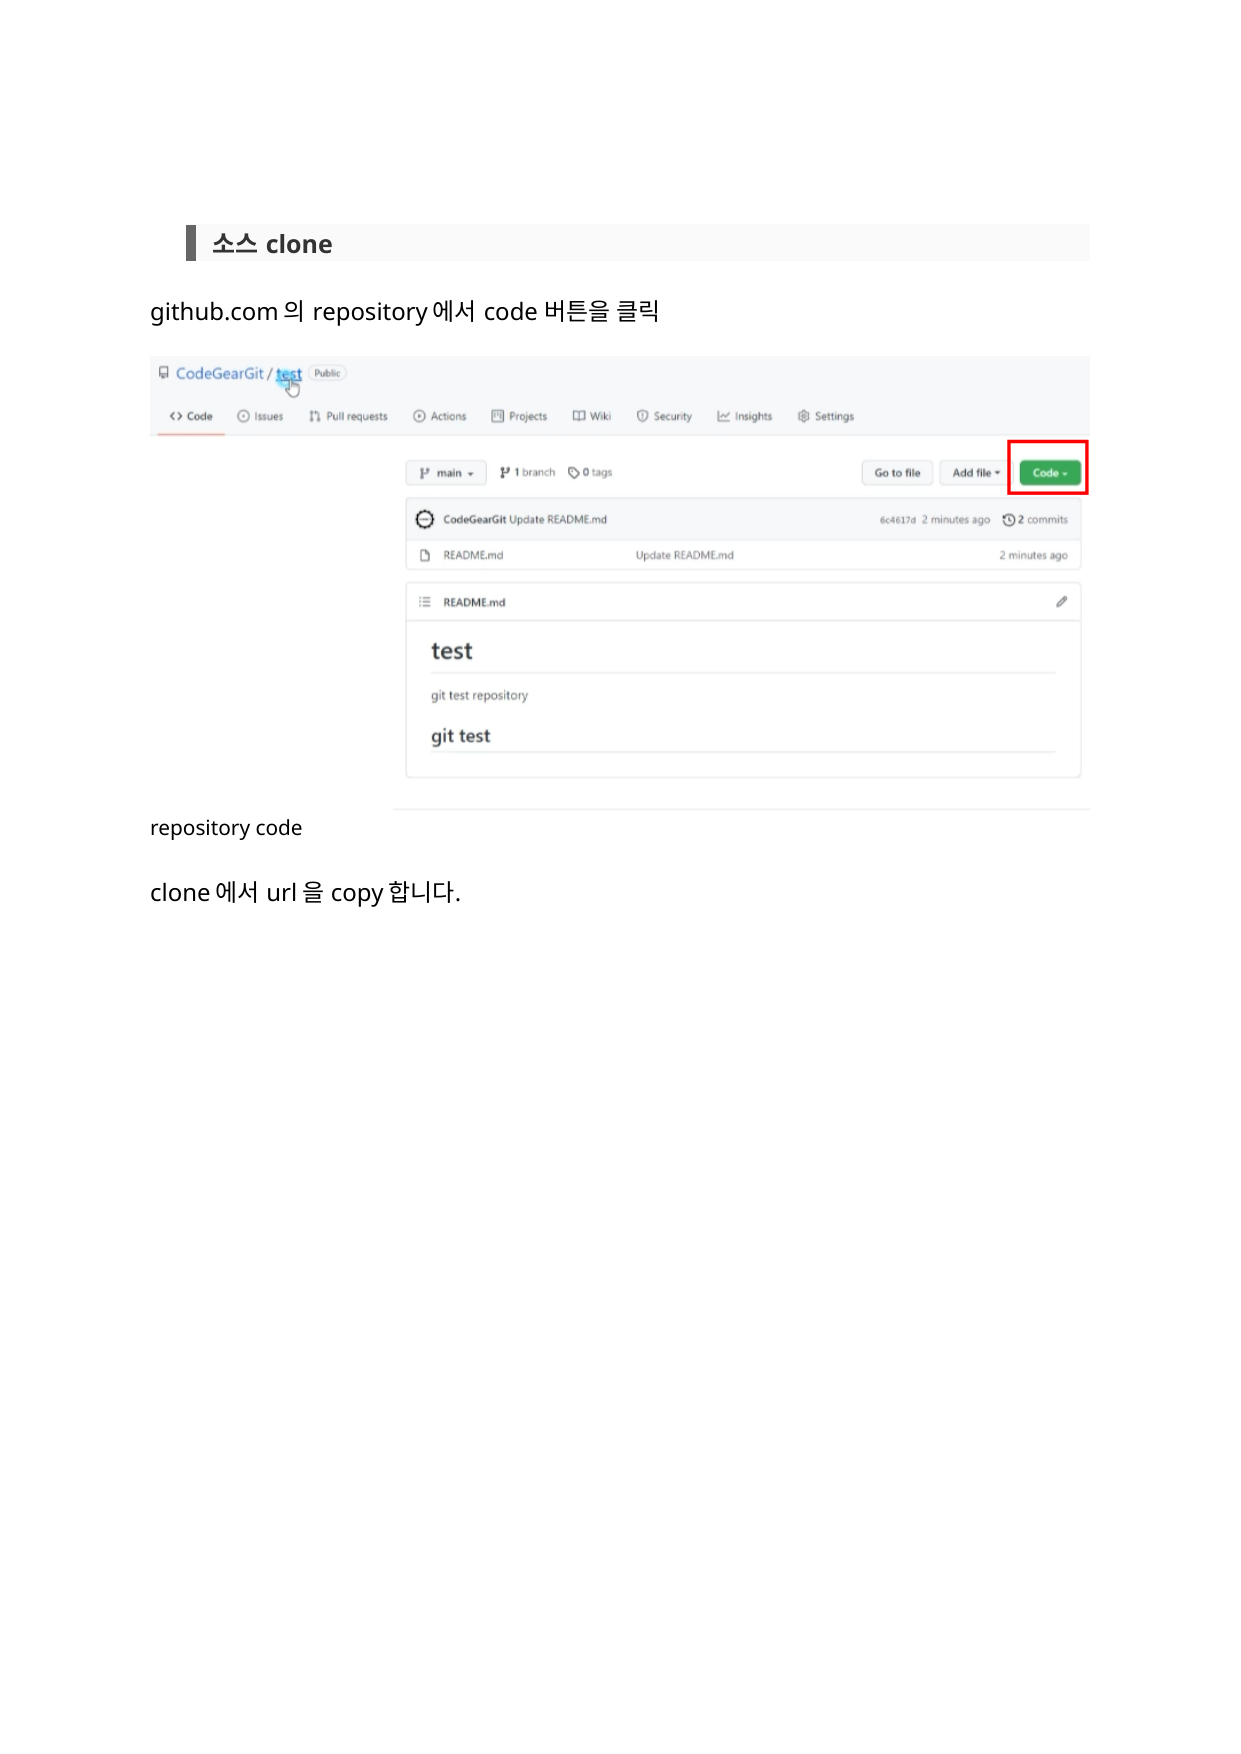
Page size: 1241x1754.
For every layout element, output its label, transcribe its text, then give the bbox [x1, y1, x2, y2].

text repository code [150, 812, 1090, 842]
text github.com의 repository에서 code 버튼을 클릭 [150, 293, 1090, 327]
text clone에서 url을 copy합니다. [150, 873, 1090, 908]
picture [150, 356, 1091, 812]
subtitle 소스 clone [186, 224, 1090, 261]
